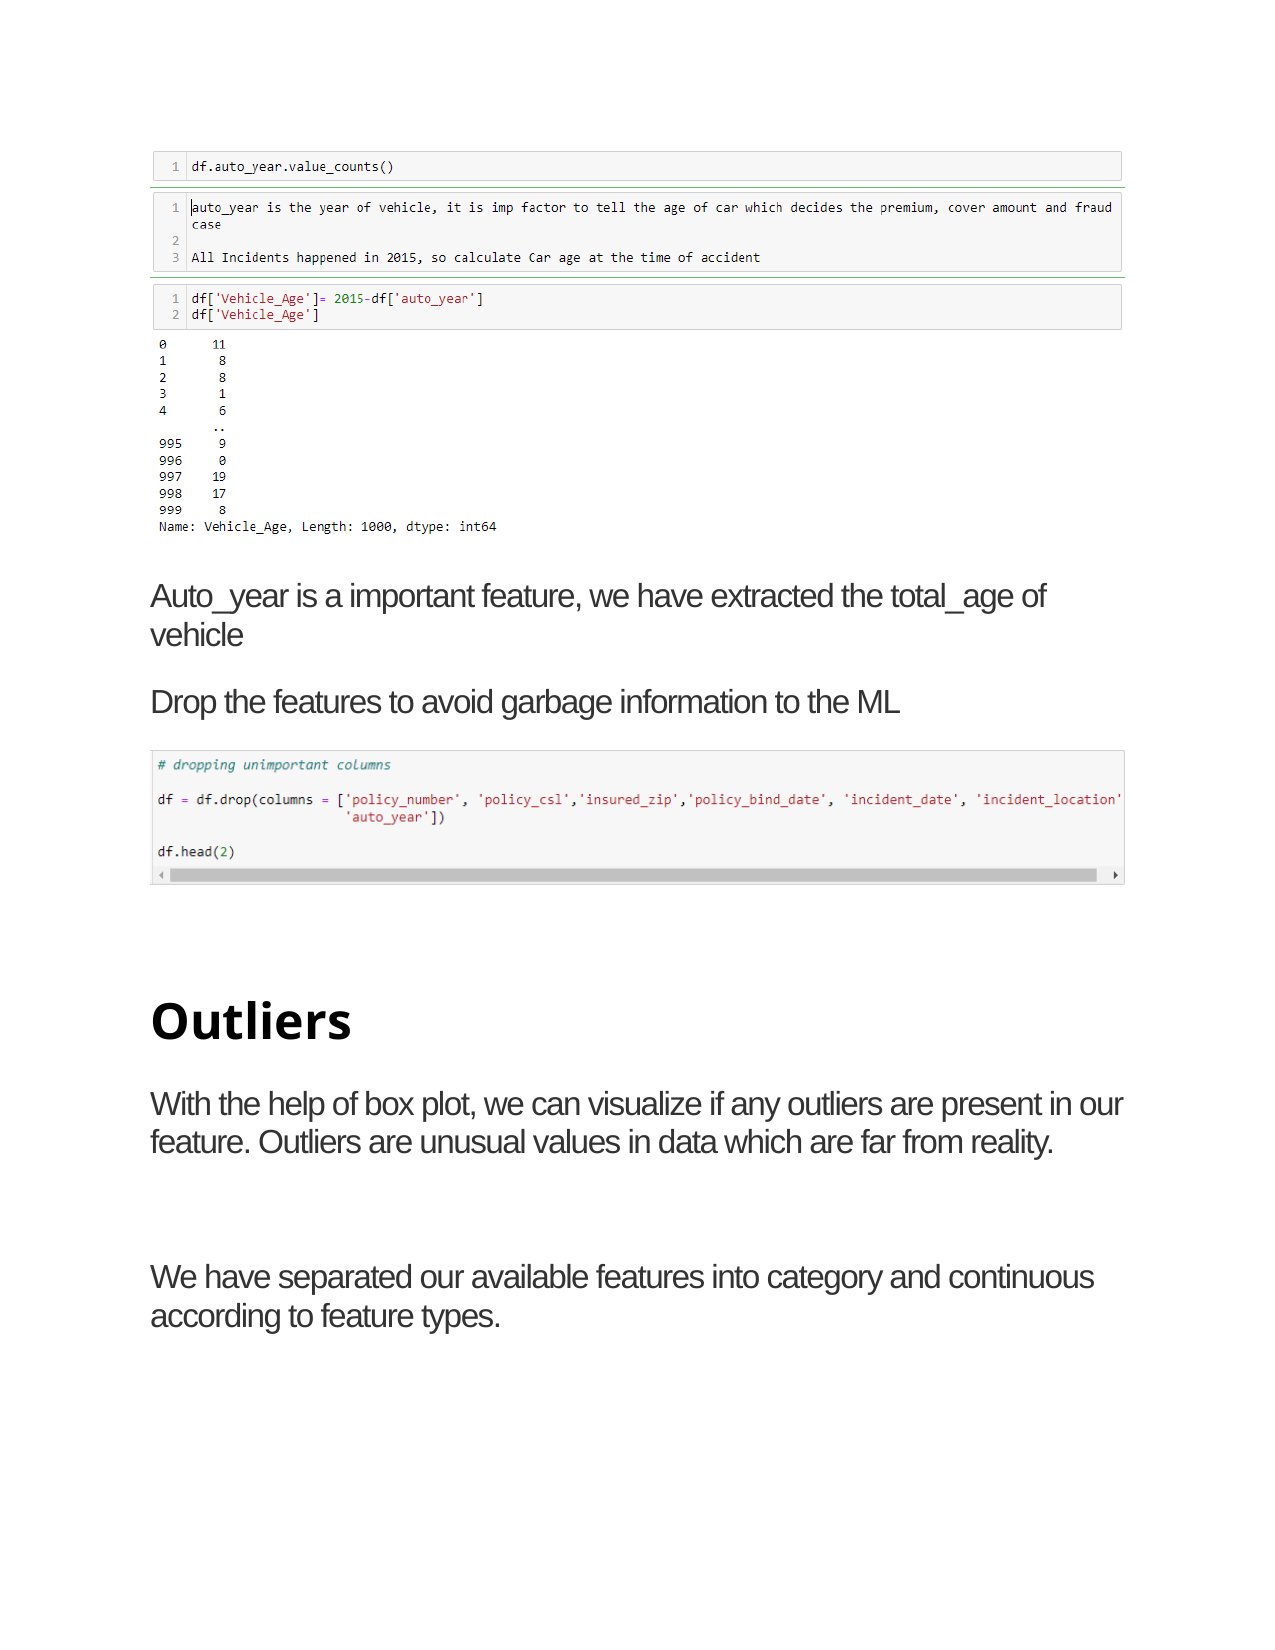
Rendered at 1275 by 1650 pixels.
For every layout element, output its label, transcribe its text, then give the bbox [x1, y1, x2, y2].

subtitle Auto_year is a important feature, we have extracted the total_age of vehicle [150, 576, 1125, 653]
subtitle With the help of box plot, we can visualize if any outliers are present in our feature. Outliers are unusual values in data which are far from reality. [150, 1083, 1125, 1160]
subtitle Drop the features to avoid garbage information to the ML [150, 682, 1125, 721]
picture [150, 750, 1125, 890]
subtitle Outliers [150, 986, 1125, 1054]
subtitle We have separated our available features into category and continuous according to feature types. [150, 1257, 1125, 1334]
picture [150, 150, 1125, 548]
